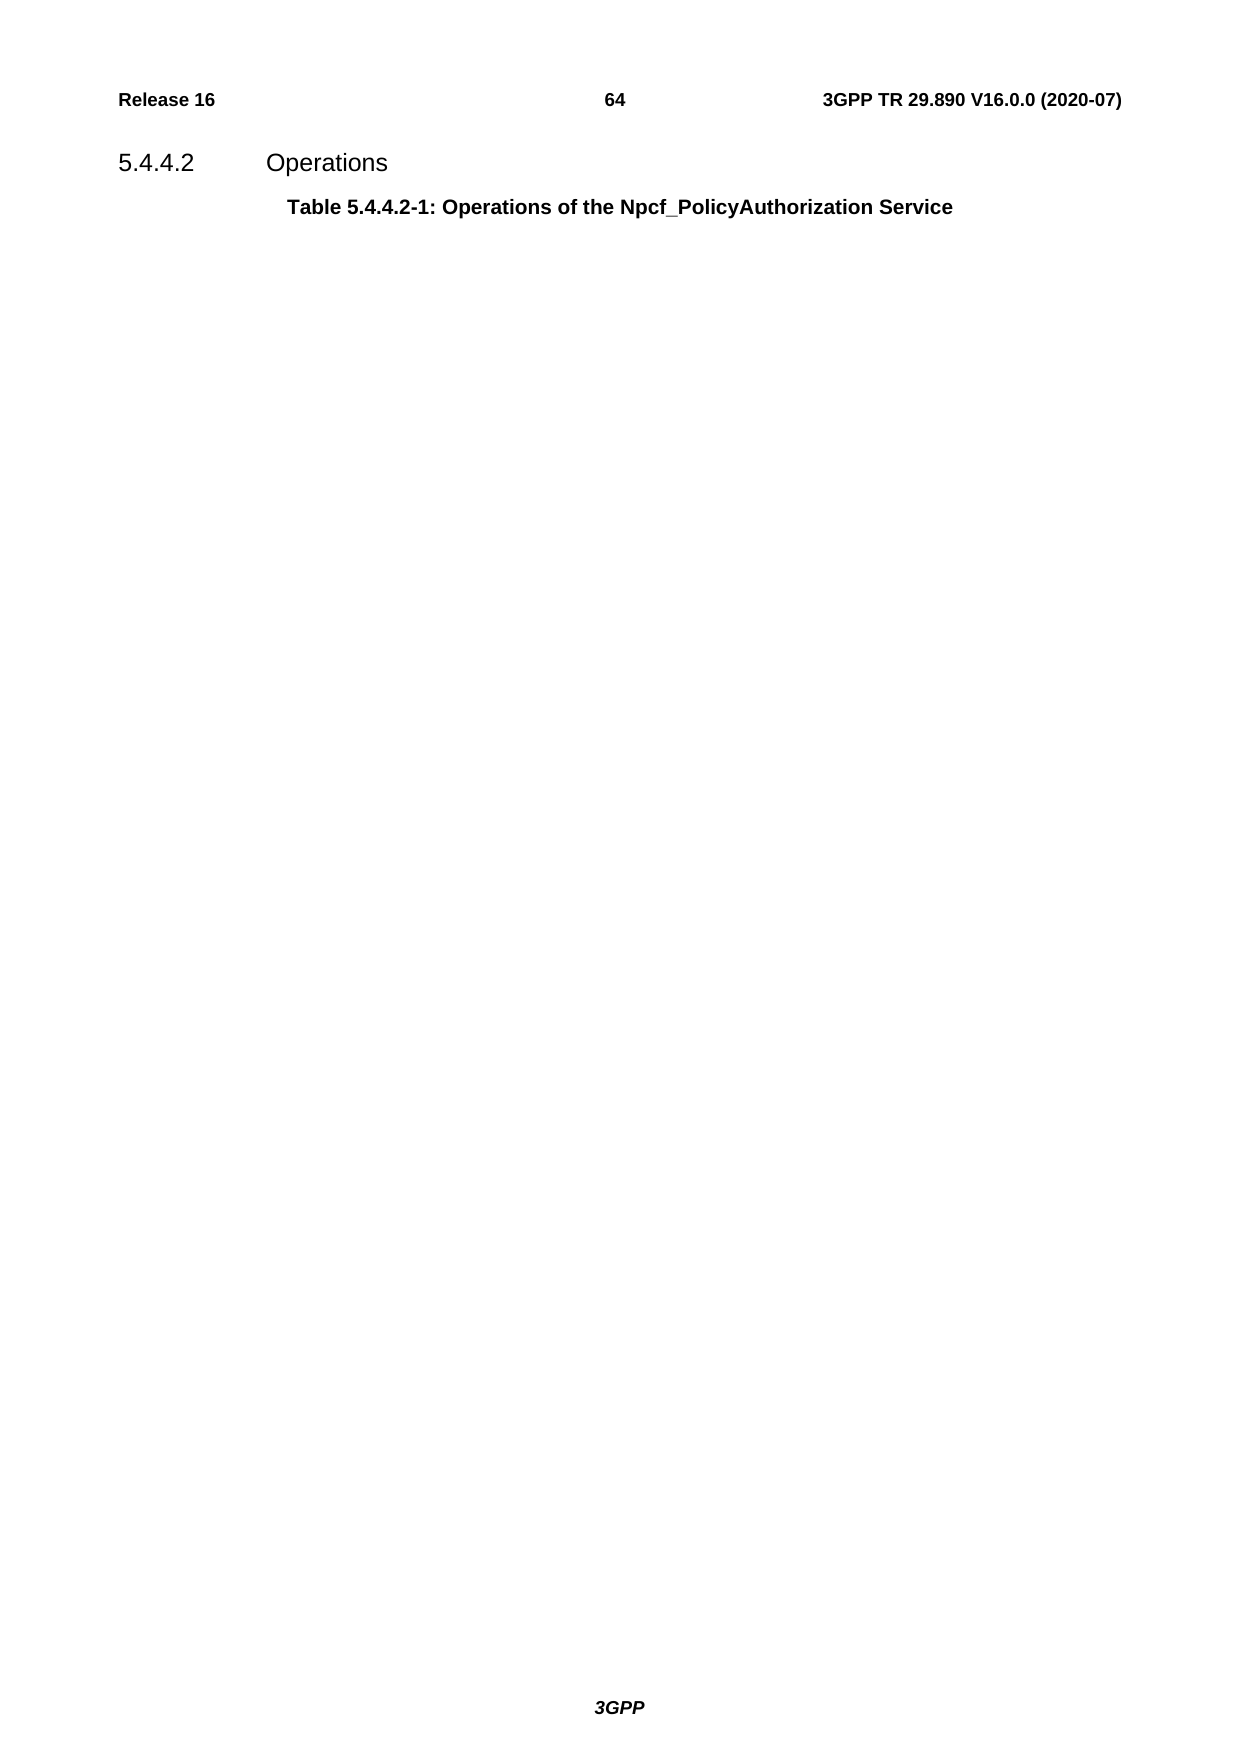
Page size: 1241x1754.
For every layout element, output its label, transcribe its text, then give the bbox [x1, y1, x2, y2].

subtitle 5.4.4.2 Operations [118, 147, 1122, 176]
list Table 5.4.4.2-1: Operations of the Npcf_PolicyAuthorization Service [118, 195, 1122, 219]
